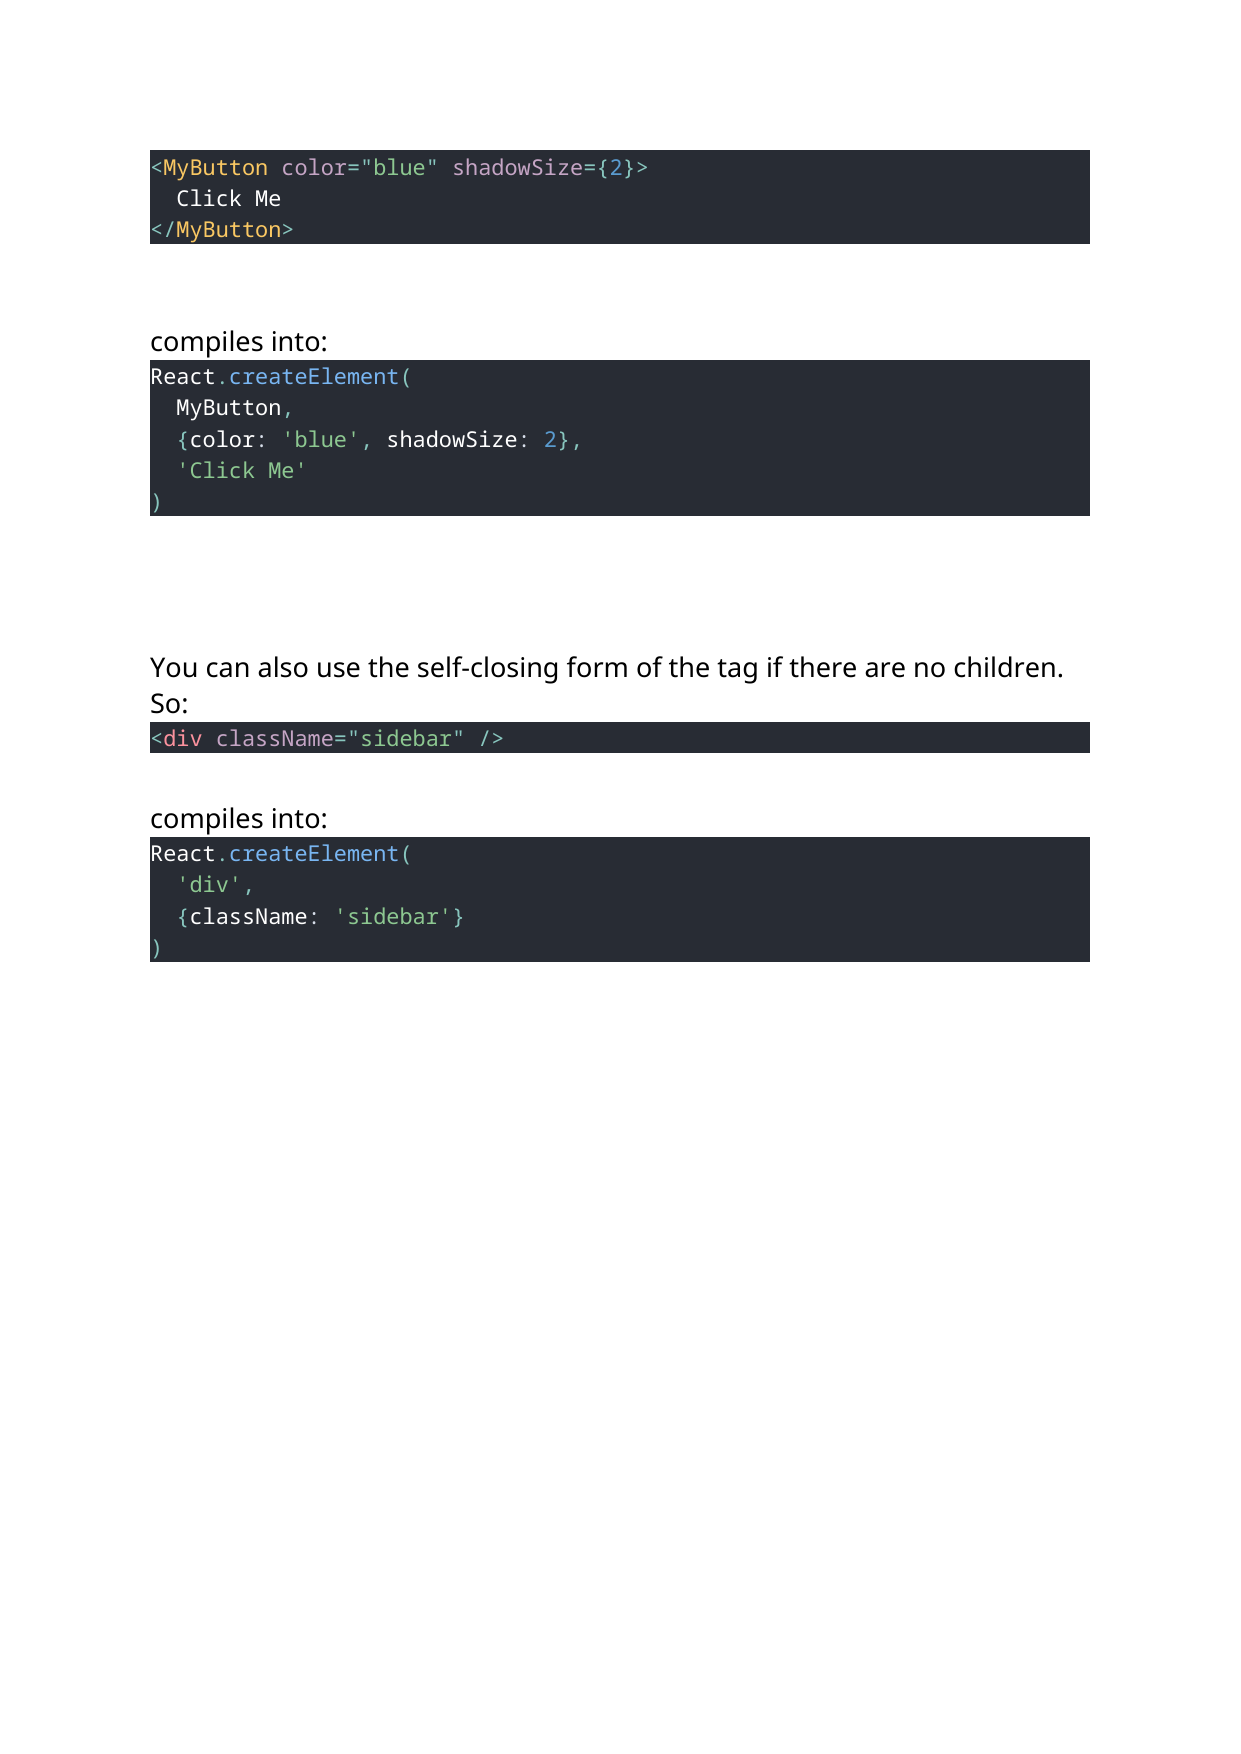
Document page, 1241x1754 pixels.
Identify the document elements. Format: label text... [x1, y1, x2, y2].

text 'div', [150, 868, 1090, 899]
text </MyButton> [150, 212, 1090, 244]
text React.createElement( [150, 360, 1090, 391]
text React.createElement( [150, 837, 1090, 868]
text 'Click Me' [150, 453, 1090, 485]
text compiles into: [150, 323, 1090, 360]
text ) [150, 485, 1090, 516]
text <div className="sidebar" /> [150, 722, 1090, 753]
text You can also use the self-closing form of the tag if there are no children. So: [150, 648, 1090, 722]
text <MyButton color="blue" shadowSize={2}> [150, 150, 1090, 181]
text ) [150, 931, 1090, 962]
text {color: 'blue', shadowSize: 2}, [150, 422, 1090, 453]
text MyButton, [150, 391, 1090, 422]
text {className: 'sidebar'} [150, 899, 1090, 931]
text Click Me [150, 181, 1090, 212]
text compiles into: [150, 800, 1090, 837]
